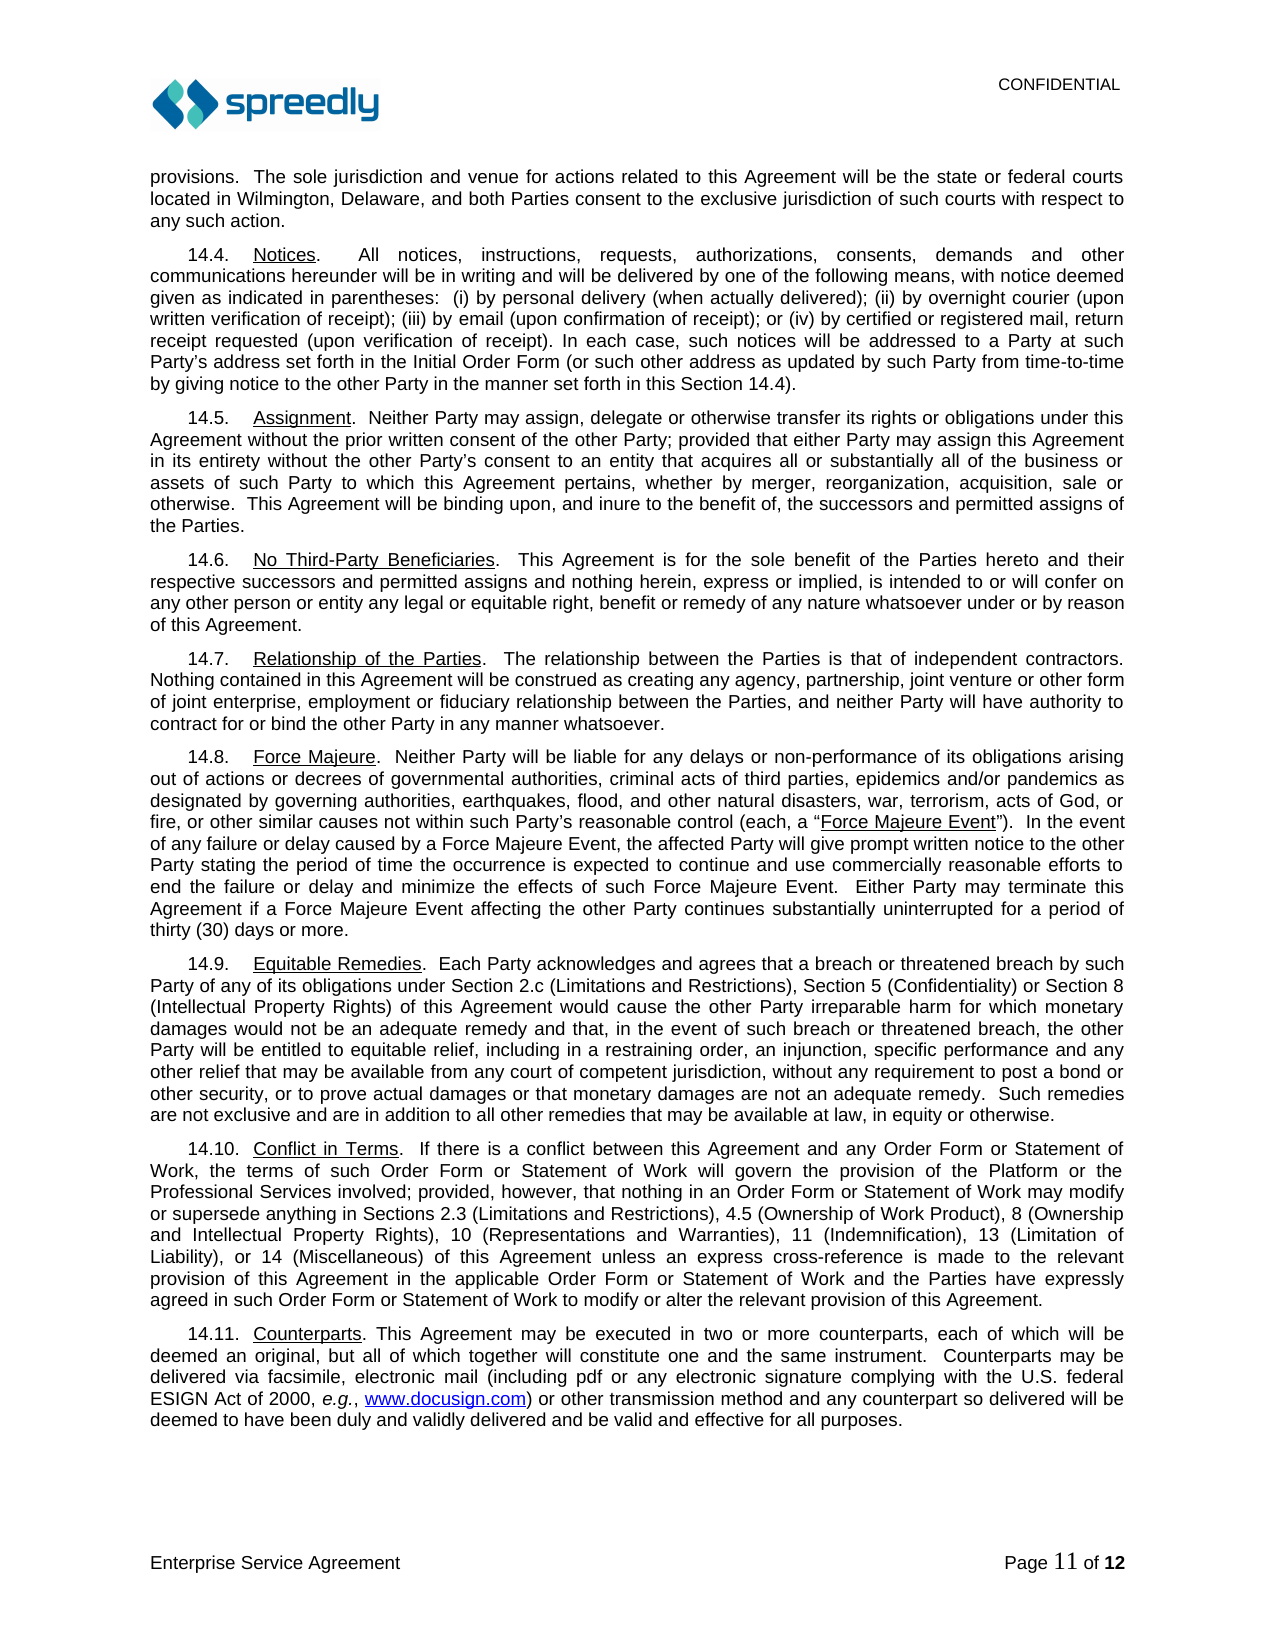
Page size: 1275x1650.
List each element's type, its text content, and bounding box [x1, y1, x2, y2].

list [150, 166, 1125, 231]
list Equitable Remedies. Each Party acknowledges and agrees that a breach or threatened breach by such Party of any of its obligations under Section 2.c (Limitations and Restrictions), Section 5 (Confidentiality) or Section 8 (Intellectual Property Rights) of this Agreement would cause the other Party irreparable harm for which monetary damages would not be an adequate remedy and that, in the event of such breach or threatened breach, the other Party will be entitled to equitable relief, including in a restraining order, an injunction, specific performance and any other relief that may be available from any court of competent jurisdiction, without any requirement to post a bond or other security, or to prove actual damages or that monetary damages are not an adequate remedy. Such remedies are not exclusive and are in addition to all other remedies that may be available at law, in equity or otherwise. [150, 953, 1125, 1125]
list Counterparts. This Agreement may be executed in two or more counterparts, each of which will be deemed an original, but all of which together will constitute one and the same instrument. Counterparts may be delivered via facsimile, electronic mail (including pdf or any electronic signature complying with the U.S. federal ESIGN Act of 2000, e.g., www.docusign.com) or other transmission method and any counterpart so delivered will be deemed to have been duly and validly delivered and be valid and effective for all purposes. [150, 1323, 1125, 1431]
list Force Majeure. Neither Party will be liable for any delays or non-performance of its obligations arising out of actions or decrees of governmental authorities, criminal acts of third parties, epidemics and/or pandemics as designated by governing authorities, earthquakes, flood, and other natural disasters, war, terrorism, acts of God, or fire, or other similar causes not within such Party’s reasonable control (each, a “Force Majeure Event”). In the event of any failure or delay caused by a Force Majeure Event, the affected Party will give prompt written notice to the other Party stating the period of time the occurrence is expected to continue and use commercially reasonable efforts to end the failure or delay and minimize the effects of such Force Majeure Event. Either Party may terminate this Agreement if a Force Majeure Event affecting the other Party continues substantially uninterrupted for a period of thirty (30) days or more. [150, 746, 1125, 940]
list No Third-Party Beneficiaries. This Agreement is for the sole benefit of the Parties hereto and their respective successors and permitted assigns and nothing herein, express or implied, is intended to or will confer on any other person or entity any legal or equitable right, benefit or remedy of any nature whatsoever under or by reason of this Agreement. [150, 549, 1125, 635]
list Relationship of the Parties. The relationship between the Parties is that of independent contractors. Nothing contained in this Agreement will be construed as creating any agency, partnership, joint venture or other form of joint enterprise, employment or fiduciary relationship between the Parties, and neither Party will have authority to contract for or bind the other Party in any manner whatsoever. [150, 648, 1125, 734]
list Conflict in Terms. If there is a conflict between this Agreement and any Order Form or Statement of Work, the terms of such Order Form or Statement of Work will govern the provision of the Platform or the Professional Services involved; provided, however, that nothing in an Order Form or Statement of Work may modify or supersede anything in Sections 2.3 (Limitations and Restrictions), 4.5 (Ownership of Work Product), 8 (Ownership and Intellectual Property Rights), 10 (Representations and Warranties), 11 (Indemnification), 13 (Limitation of Liability), or 14 (Miscellaneous) of this Agreement unless an express cross-reference is made to the relevant provision of this Agreement in the applicable Order Form or Statement of Work and the Parties have expressly agreed in such Order Form or Statement of Work to modify or alter the relevant provision of this Agreement. [150, 1138, 1125, 1310]
list Notices. All notices, instructions, requests, authorizations, consents, demands and other communications hereunder will be in writing and will be delivered by one of the following means, with notice deemed given as indicated in parentheses: (i) by personal delivery (when actually delivered); (ii) by overnight courier (upon written verification of receipt); (iii) by email (upon confirmation of receipt); or (iv) by certified or registered mail, return receipt requested (upon verification of receipt). In each case, such notices will be addressed to a Party at such Party’s address set forth in the Initial Order Form (or such other address as updated by such Party from time-to-time by giving notice to the other Party in the manner set forth in this Section 14.4). [150, 243, 1125, 394]
list Assignment. Neither Party may assign, delegate or otherwise transfer its rights or obligations under this Agreement without the prior written consent of the other Party; provided that either Party may assign this Agreement in its entirety without the other Party’s consent to an entity that acquires all or substantially all of the business or assets of such Party to which this Agreement pertains, whether by merger, reorganization, acquisition, sale or otherwise. This Agreement will be binding upon, and inure to the benefit of, the successors and permitted assigns of the Parties. [150, 407, 1125, 536]
picture [150, 78, 381, 131]
